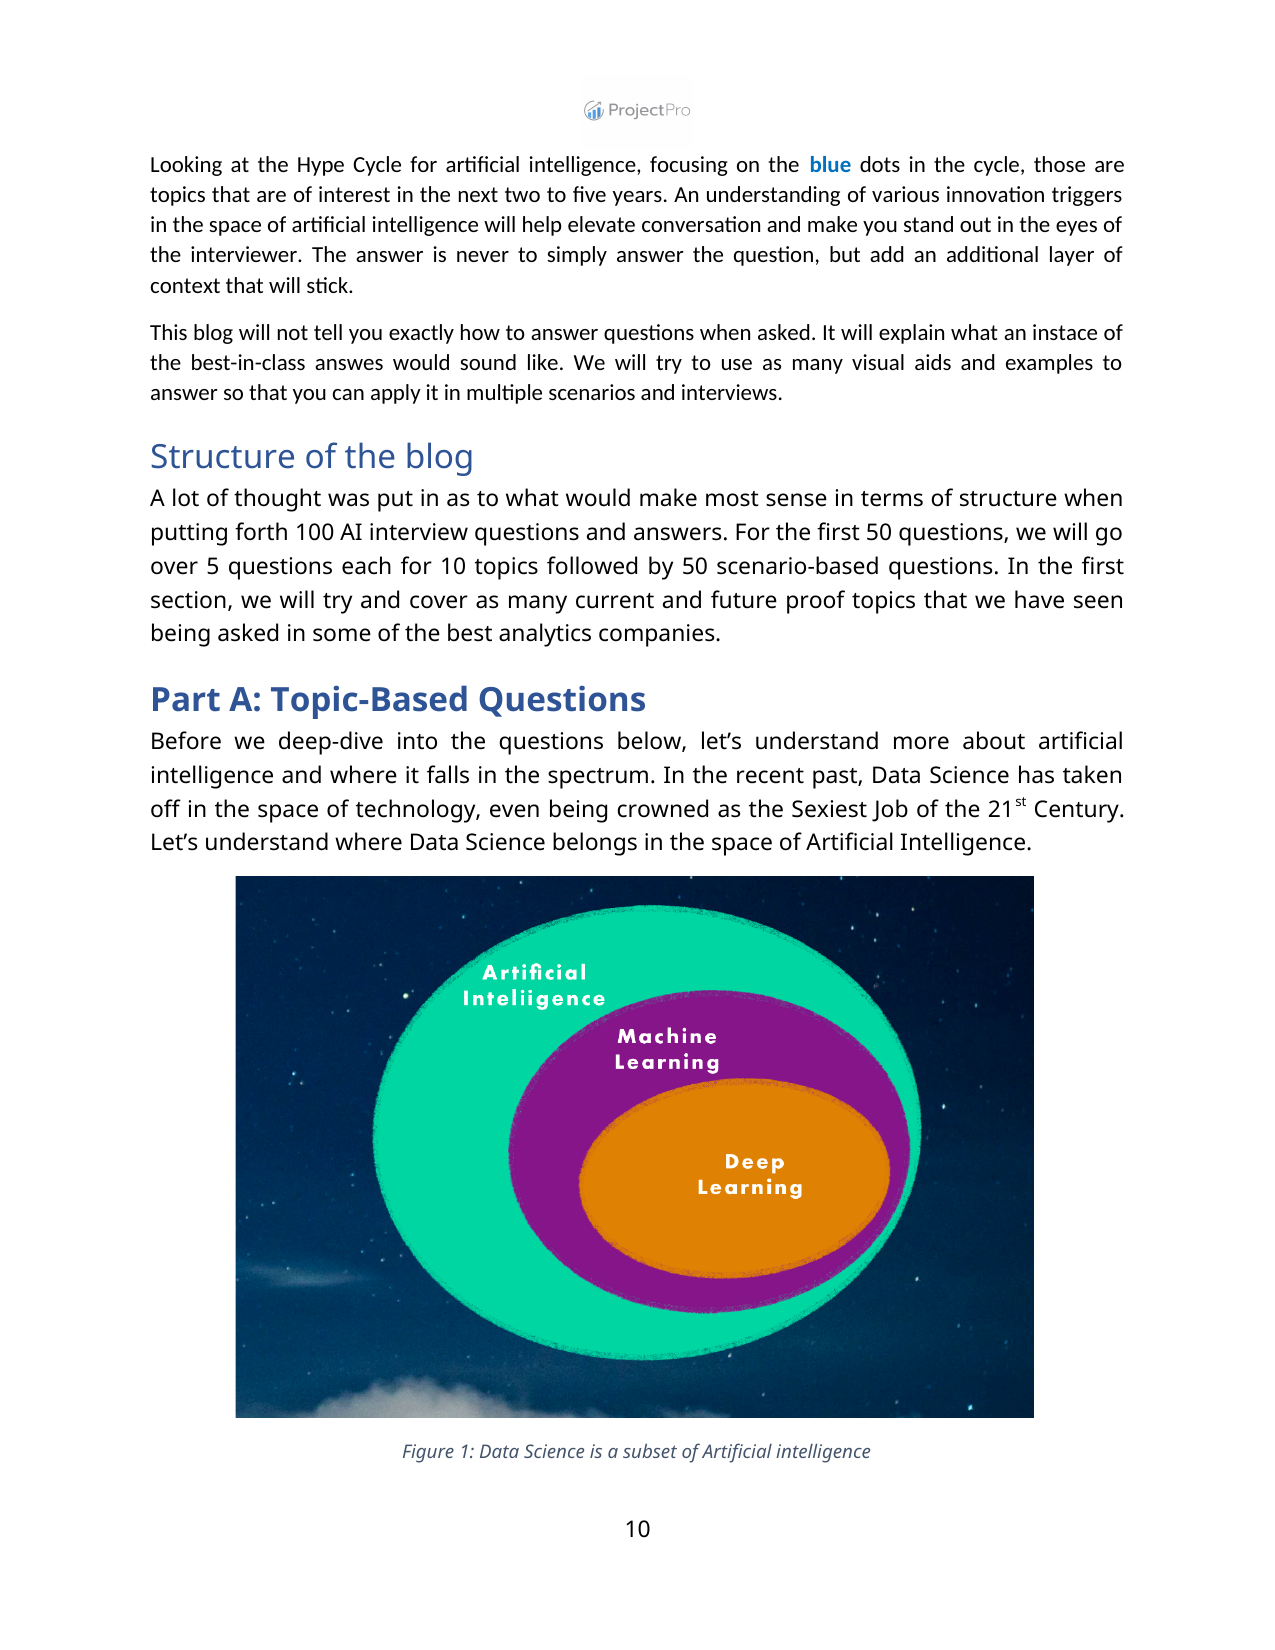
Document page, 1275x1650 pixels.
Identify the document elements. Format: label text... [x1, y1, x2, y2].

picture [582, 75, 693, 149]
picture [235, 876, 1034, 1418]
subtitle Structure of the blog [150, 433, 1125, 479]
text Before we deep-dive into the questions below, let’s understand more about artificial intelligence and where it falls in the spectrum. In the recent past, Data Science has taken off in the space of technology, even being crowned as the Sexiest Job of the 21st Century. Let’s understand where Data Science belongs in the space of Artificial Intelligence. [150, 725, 1125, 857]
text This blog will not tell you exactly how to answer questions when asked. It will explain what an instace of the best-in-class answes would sound like. We will try to use as many visual aids and examples to answer so that you can apply it in multiple scenarios and interviews. [150, 318, 1125, 406]
text Looking at the Hype Cycle for artificial intelligence, focusing on the blue dots in the cycle, those are topics that are of interest in the next two to five years. An understanding of various innovation triggers in the space of artificial intelligence will help elevate conversation and make you stand out in the eyes of the interviewer. The answer is never to simply answer the question, but add an additional layer of context that will stick. [150, 150, 1125, 299]
subtitle Part A: Topic-Based Questions [150, 676, 1125, 721]
text A lot of thought was put in as to what would make most sense in terms of structure when putting forth 100 AI interview questions and answers. For the first 50 questions, we will go over 5 questions each for 10 topics followed by 50 scenario-based questions. In the first section, we will try and cover as many current and future proof topics that we have seen being asked in some of the best analytics companies. [150, 482, 1125, 648]
text Figure 1: Data Science is a subset of Artificial intelligence [150, 1438, 1125, 1464]
